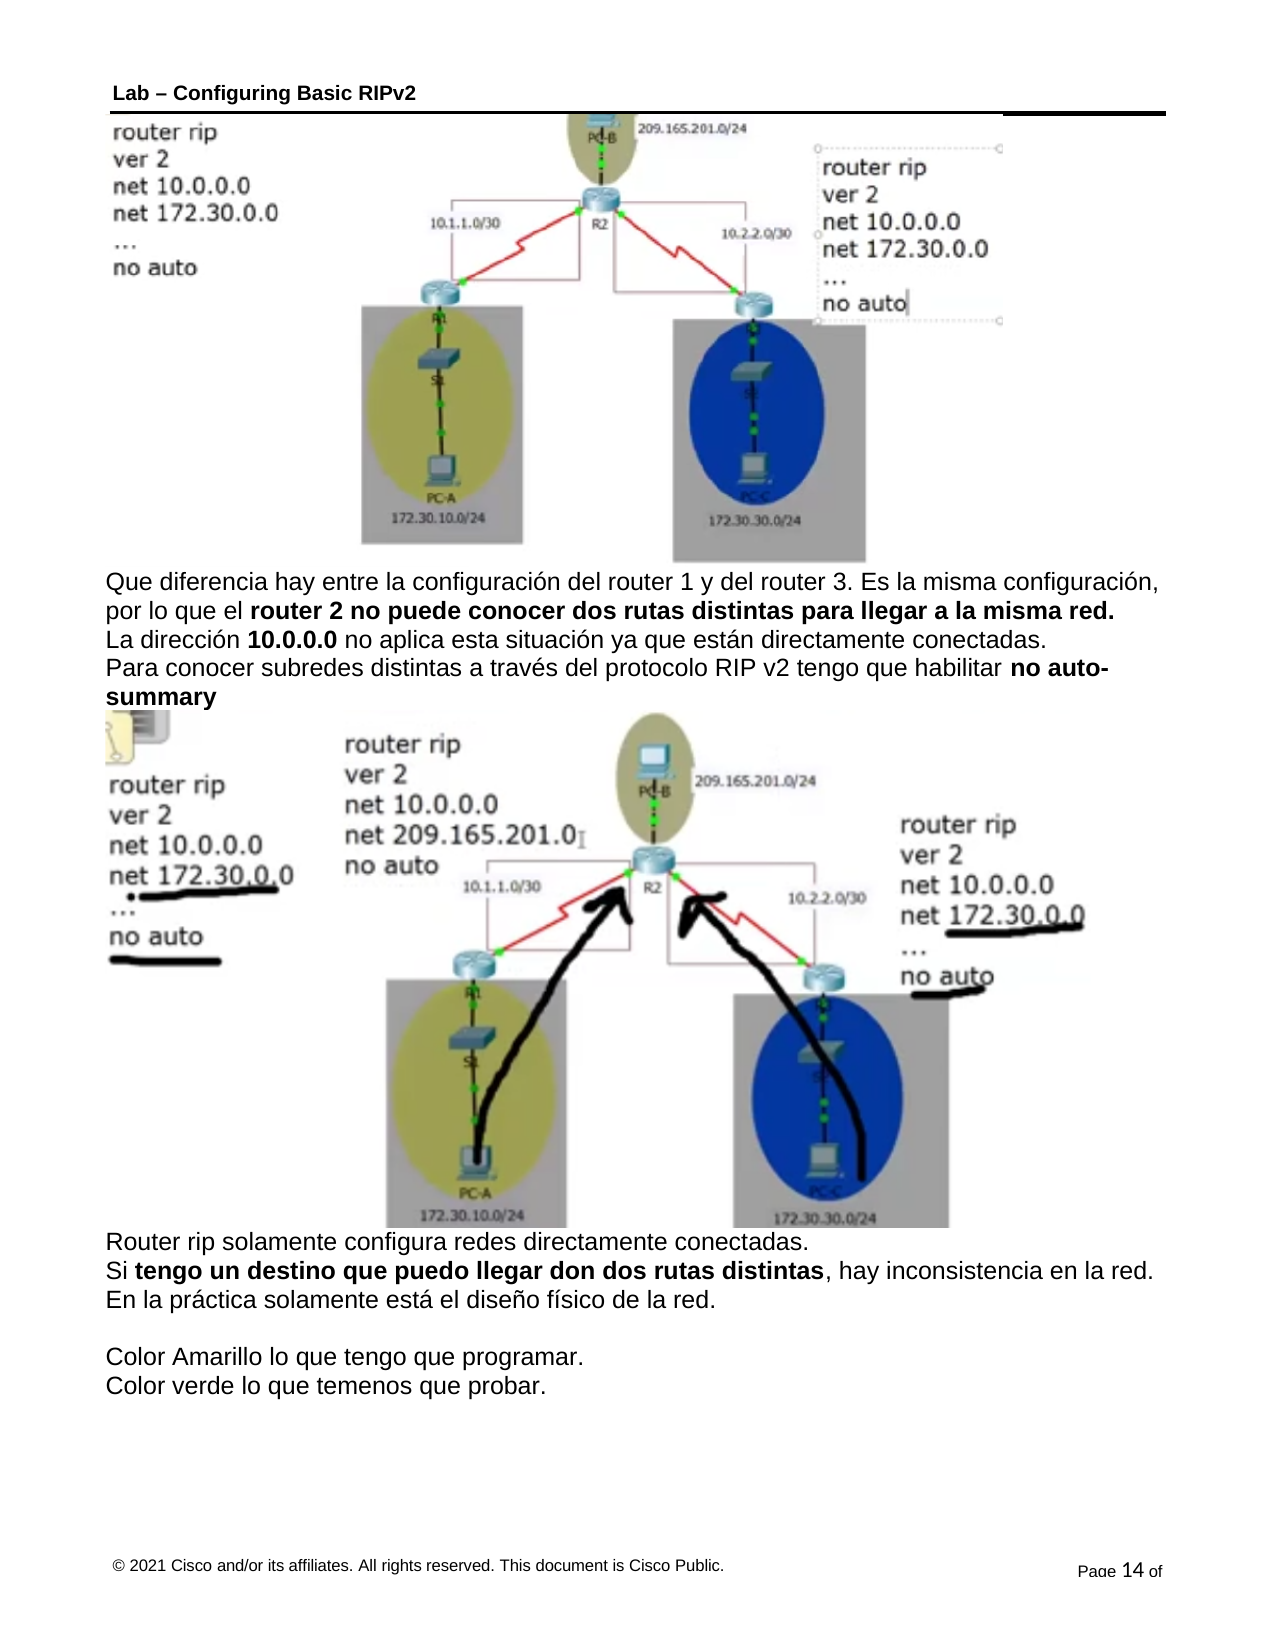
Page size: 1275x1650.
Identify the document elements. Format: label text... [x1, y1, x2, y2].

text Color Amarillo lo que tengo que programar. [105, 1342, 1183, 1371]
text Router rip solamente configura redes directamente conectadas. [105, 1227, 1183, 1256]
text Que diferencia hay entre la configuración del router 1 y del router 3. Es la misma configuración, por lo que el router 2 no puede conocer dos rutas distintas para llegar a la misma red. [105, 567, 1183, 624]
text Para conocer subredes distintas a través del protocolo RIP v2 tengo que habilitar no auto-summary [105, 653, 1183, 711]
text Color verde lo que temenos que probar. [105, 1371, 1183, 1400]
picture [105, 114, 1003, 567]
text En la práctica solamente está el diseño físico de la red. [105, 1285, 1183, 1313]
text La dirección 10.0.0.0 no aplica esta situación ya que están directamente conectadas. [105, 624, 1183, 653]
text Si tengo un destino que puedo llegar don dos rutas distintas, hay inconsistencia en la red. [105, 1256, 1183, 1285]
picture [105, 710, 1091, 1228]
